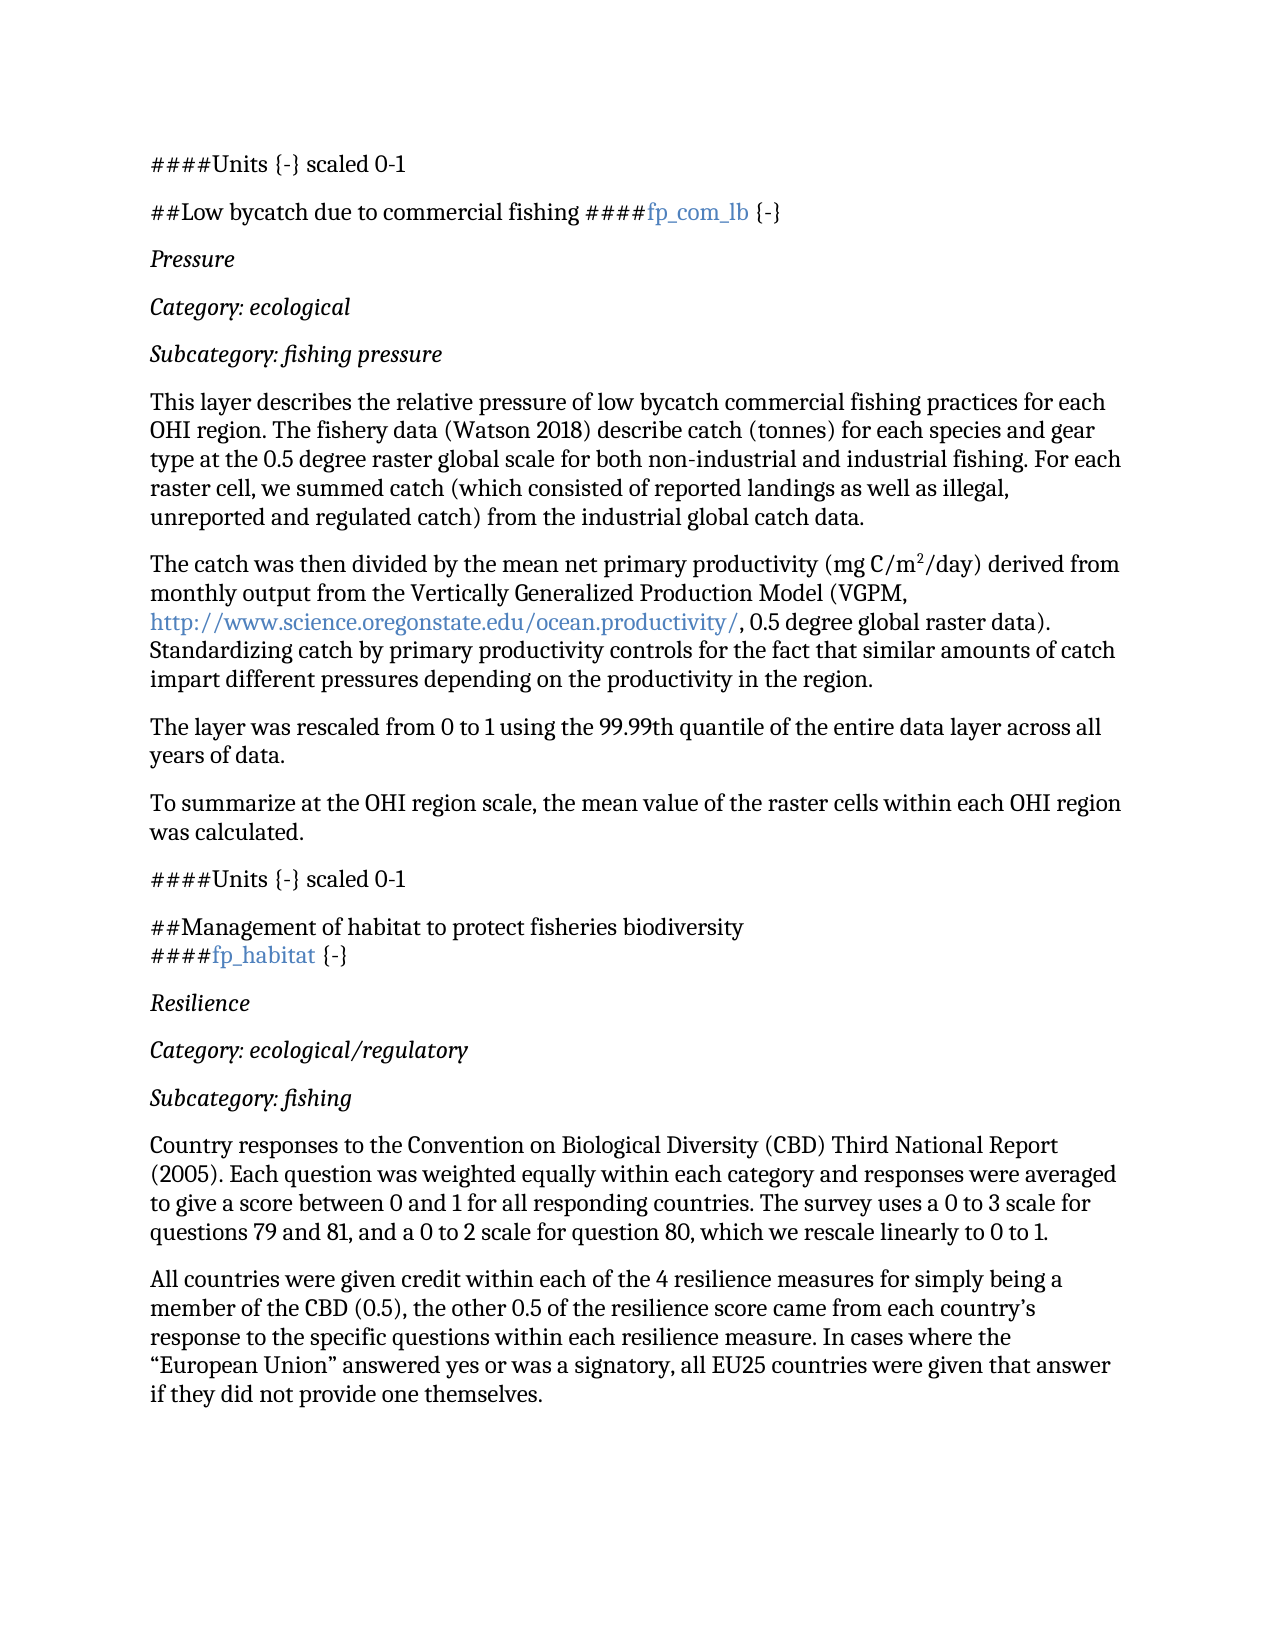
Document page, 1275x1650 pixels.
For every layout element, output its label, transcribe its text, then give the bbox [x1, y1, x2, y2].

text ####Units {-} scaled 0-1 [150, 865, 1125, 894]
text Pressure [150, 245, 1125, 274]
text To summarize at the OHI region scale, the mean value of the raster cells within each OHI region was calculated. [150, 789, 1125, 846]
text The catch was then divided by the mean net primary productivity (mg C/m2/day) derived from monthly output from the Vertically Generalized Production Model (VGPM, http://www.science.oregonstate.edu/ocean.productivity/, 0.5 degree global raster data). Standardizing catch by primary productivity controls for the fact that similar amounts of catch impart different pressures depending on the productivity in the region. [150, 550, 1125, 694]
text Category: ecological [150, 292, 1125, 321]
text Country responses to the Convention on Biological Diversity (CBD) Third National Report (2005). Each question was weighted equally within each category and responses were averaged to give a score between 0 and 1 for all responding countries. The survey uses a 0 to 3 scale for questions 79 and 81, and a 0 to 2 scale for question 80, which we rescale linearly to 0 to 1. [150, 1131, 1125, 1246]
text ####Units {-} scaled 0-1 [150, 150, 1125, 179]
text Resilience [150, 989, 1125, 1017]
text This layer describes the relative pressure of low bycatch commercial fishing practices for each OHI region. The fishery data (Watson 2018) describe catch (tonnes) for each species and gear type at the 0.5 degree raster global scale for both non-industrial and industrial fishing. For each raster cell, we summed catch (which consisted of reported landings as well as illegal, unreported and regulated catch) from the industrial global catch data. [150, 387, 1125, 531]
text The layer was rescaled from 0 to 1 using the 99.99th quantile of the entire data layer across all years of data. [150, 712, 1125, 770]
text All countries were given credit within each of the 4 resilience measures for simply being a member of the CBD (0.5), the other 0.5 of the resilience score came from each country’s response to the specific questions within each resilience measure. In cases where the “European Union” answered yes or was a signatory, all EU25 countries were given that answer if they did not provide one themselves. [150, 1265, 1125, 1409]
text Subcategory: fishing pressure [150, 340, 1125, 369]
text Subcategory: fishing [150, 1084, 1125, 1112]
text ##Low bycatch due to commercial fishing ####fp_com_lb {-} [150, 197, 1125, 226]
text ##Management of habitat to protect fisheries biodiversity ####fp_habitat {-} [150, 912, 1125, 970]
text Category: ecological/regulatory [150, 1036, 1125, 1065]
